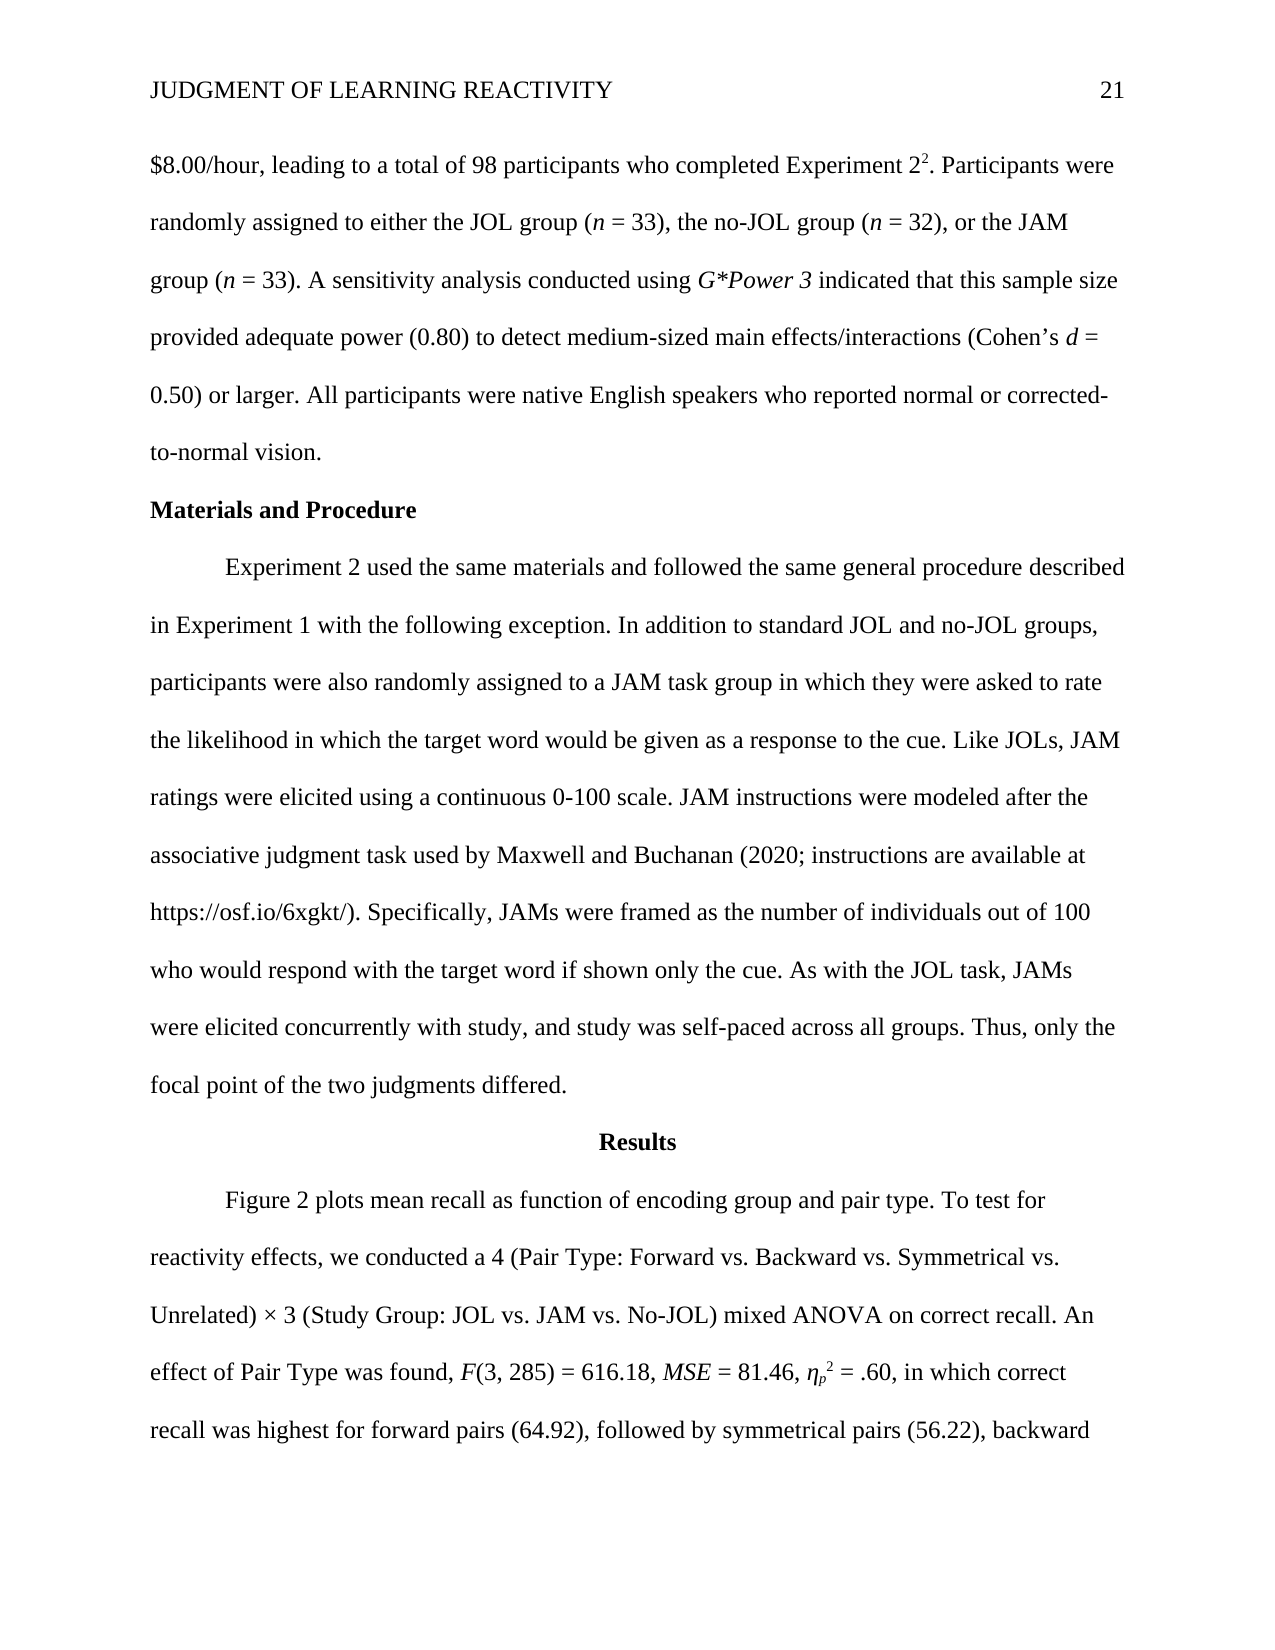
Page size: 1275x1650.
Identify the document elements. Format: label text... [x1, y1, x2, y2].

text Materials and Procedure [150, 495, 1125, 524]
text Experiment 2 used the same materials and followed the same general procedure described in Experiment 1 with the following exception. In addition to standard JOL and no-JOL groups, participants were also randomly assigned to a JAM task group in which they were asked to rate the likelihood in which the target word would be given as a response to the cue. Like JOLs, JAM ratings were elicited using a continuous 0-100 scale. JAM instructions were modeled after the associative judgment task used by Maxwell and Buchanan (2020; instructions are available at https://osf.io/6xgkt/). Specifically, JAMs were framed as the number of individuals out of 100 who would respond with the target word if shown only the cue. As with the JOL task, JAMs were elicited concurrently with study, and study was self-paced across all groups. Thus, only the focal point of the two judgments differed. [150, 552, 1125, 1099]
text Results [150, 1127, 1125, 1156]
